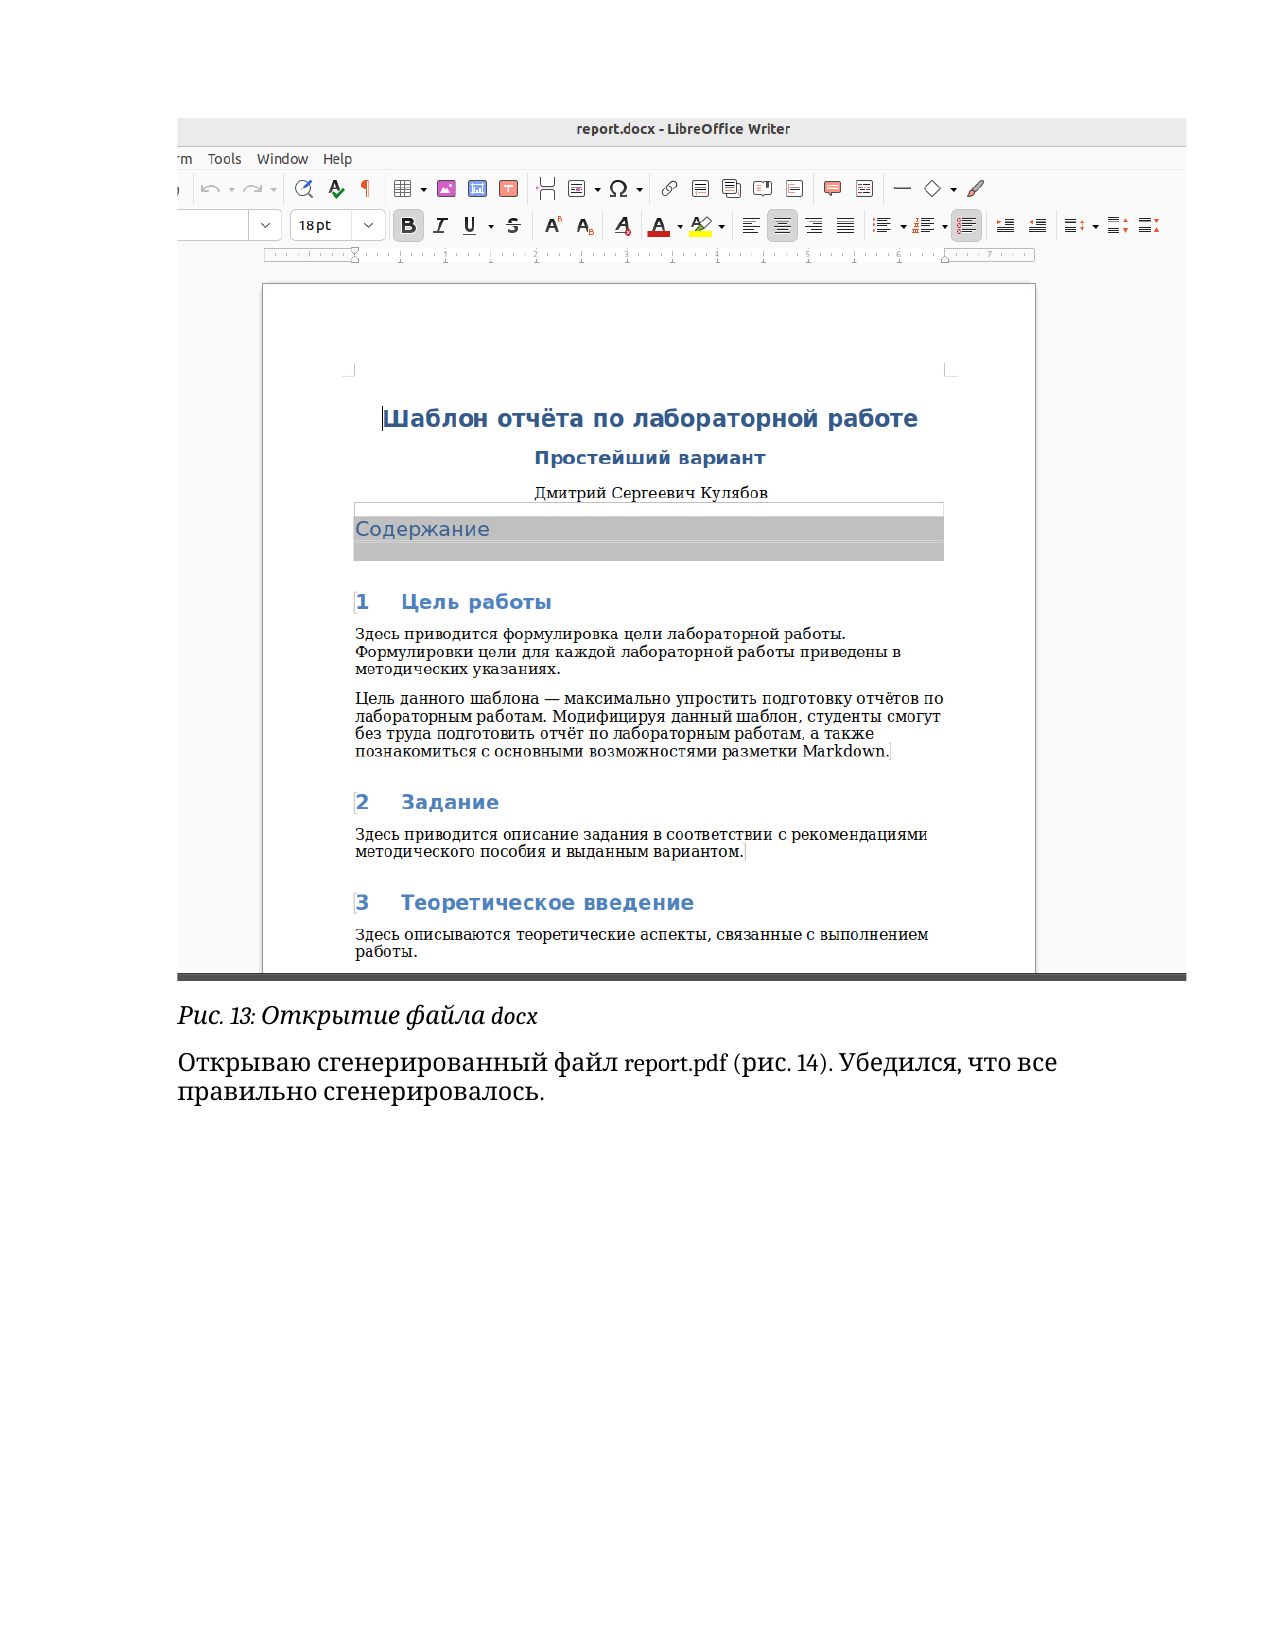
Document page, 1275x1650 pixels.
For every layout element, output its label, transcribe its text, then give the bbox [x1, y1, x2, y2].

picture [177, 118, 1187, 981]
text Открываю сгенерированный файл report.pdf (рис. 14). Убедился, что все правильно сгенерировалось. [177, 1049, 1186, 1107]
text Рис. 13: Открытие файла docx [177, 1002, 1186, 1031]
